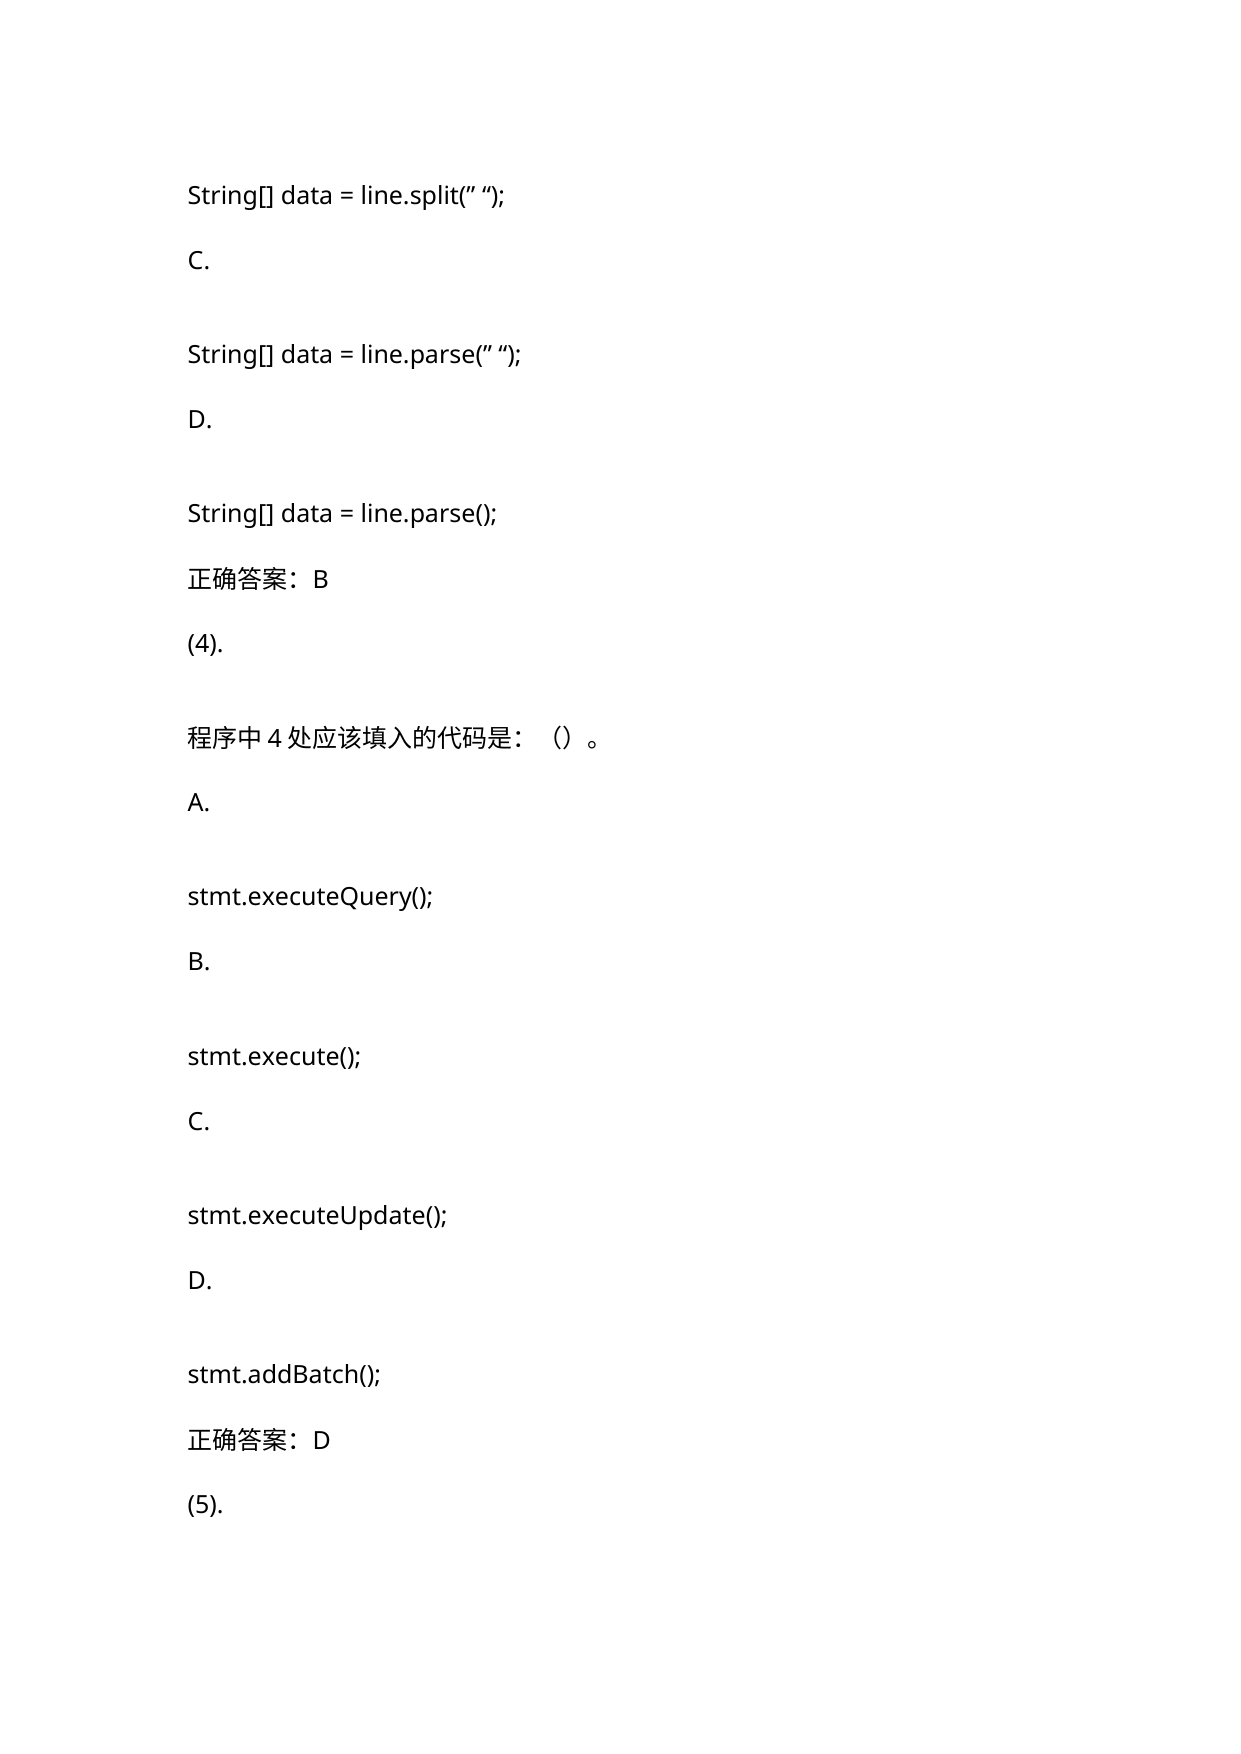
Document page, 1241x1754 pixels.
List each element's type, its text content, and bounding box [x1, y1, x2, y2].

text 程序中4处应该填入的代码是：（）。 A. [187, 704, 1053, 834]
text stmt.executeQuery(); B. [187, 864, 1053, 994]
text stmt.executeUpdate(); D. [187, 1182, 1053, 1312]
text String[] data = line.parse(); 正确答案：B (4). [187, 480, 1053, 675]
text stmt.addBatch(); 正确答案：D (5). [187, 1341, 1053, 1536]
text stmt.execute(); C. [187, 1023, 1053, 1153]
text String[] data = line.split(” “); C. [187, 162, 1053, 292]
text String[] data = line.parse(” “); D. [187, 321, 1053, 451]
